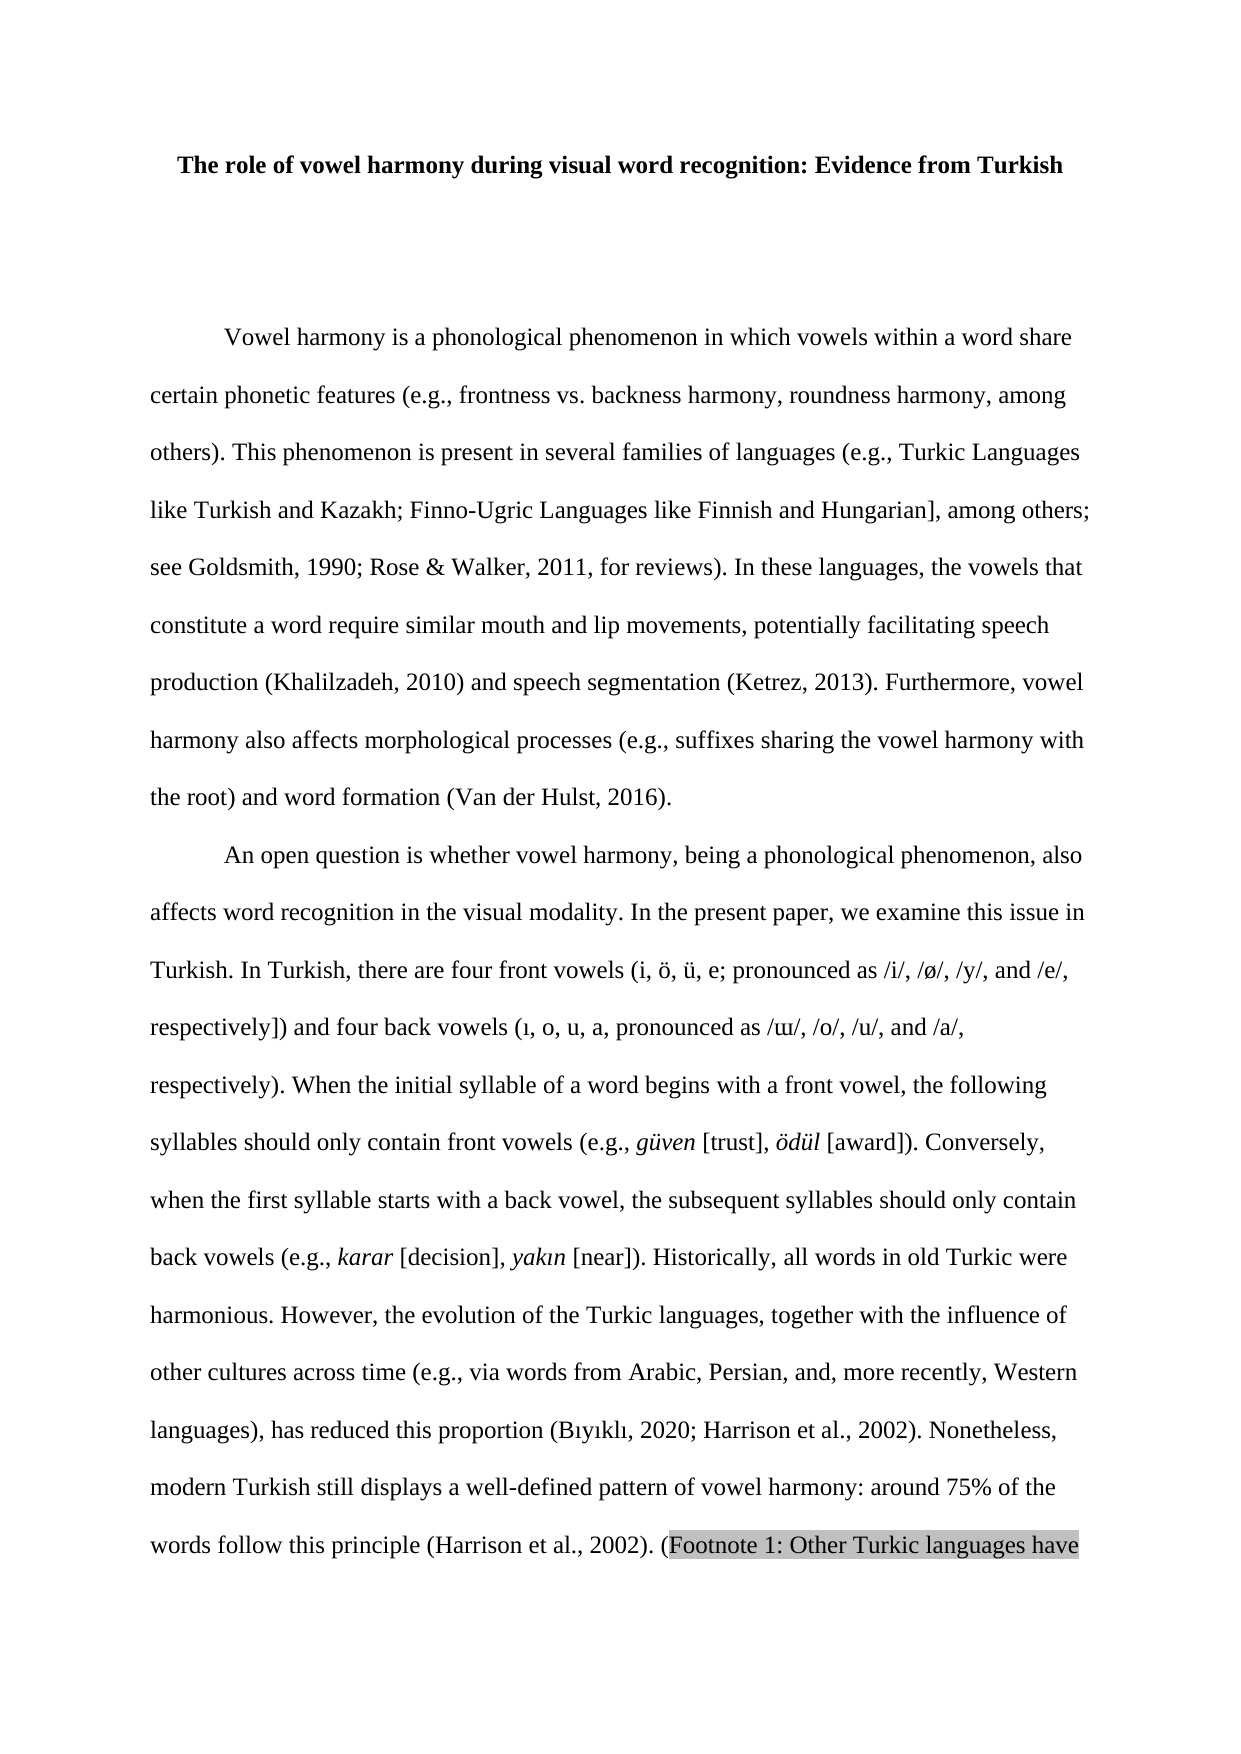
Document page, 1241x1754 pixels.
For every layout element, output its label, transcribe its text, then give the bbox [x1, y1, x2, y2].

text Vowel harmony is a phonological phenomenon in which vowels within a word share certain phonetic features (e.g., frontness vs. backness harmony, roundness harmony, among others). This phenomenon is present in several families of languages (e.g., Turkic Languages like Turkish and Kazakh; Finno-Ugric Languages like Finnish and Hungarian], among others; see Goldsmith, 1990; Rose & Walker, 2011, for reviews). In these languages, the vowels that constitute a word require similar mouth and lip movements, potentially facilitating speech production (Khalilzadeh, 2010) and speech segmentation (Ketrez, 2013). Furthermore, vowel harmony also affects morphological processes (e.g., suffixes sharing the vowel harmony with the root) and word formation (Van der Hulst, 2016). [150, 322, 1090, 811]
text The role of vowel harmony during visual word recognition: Evidence from Turkish [150, 150, 1090, 179]
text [150, 840, 1090, 1559]
